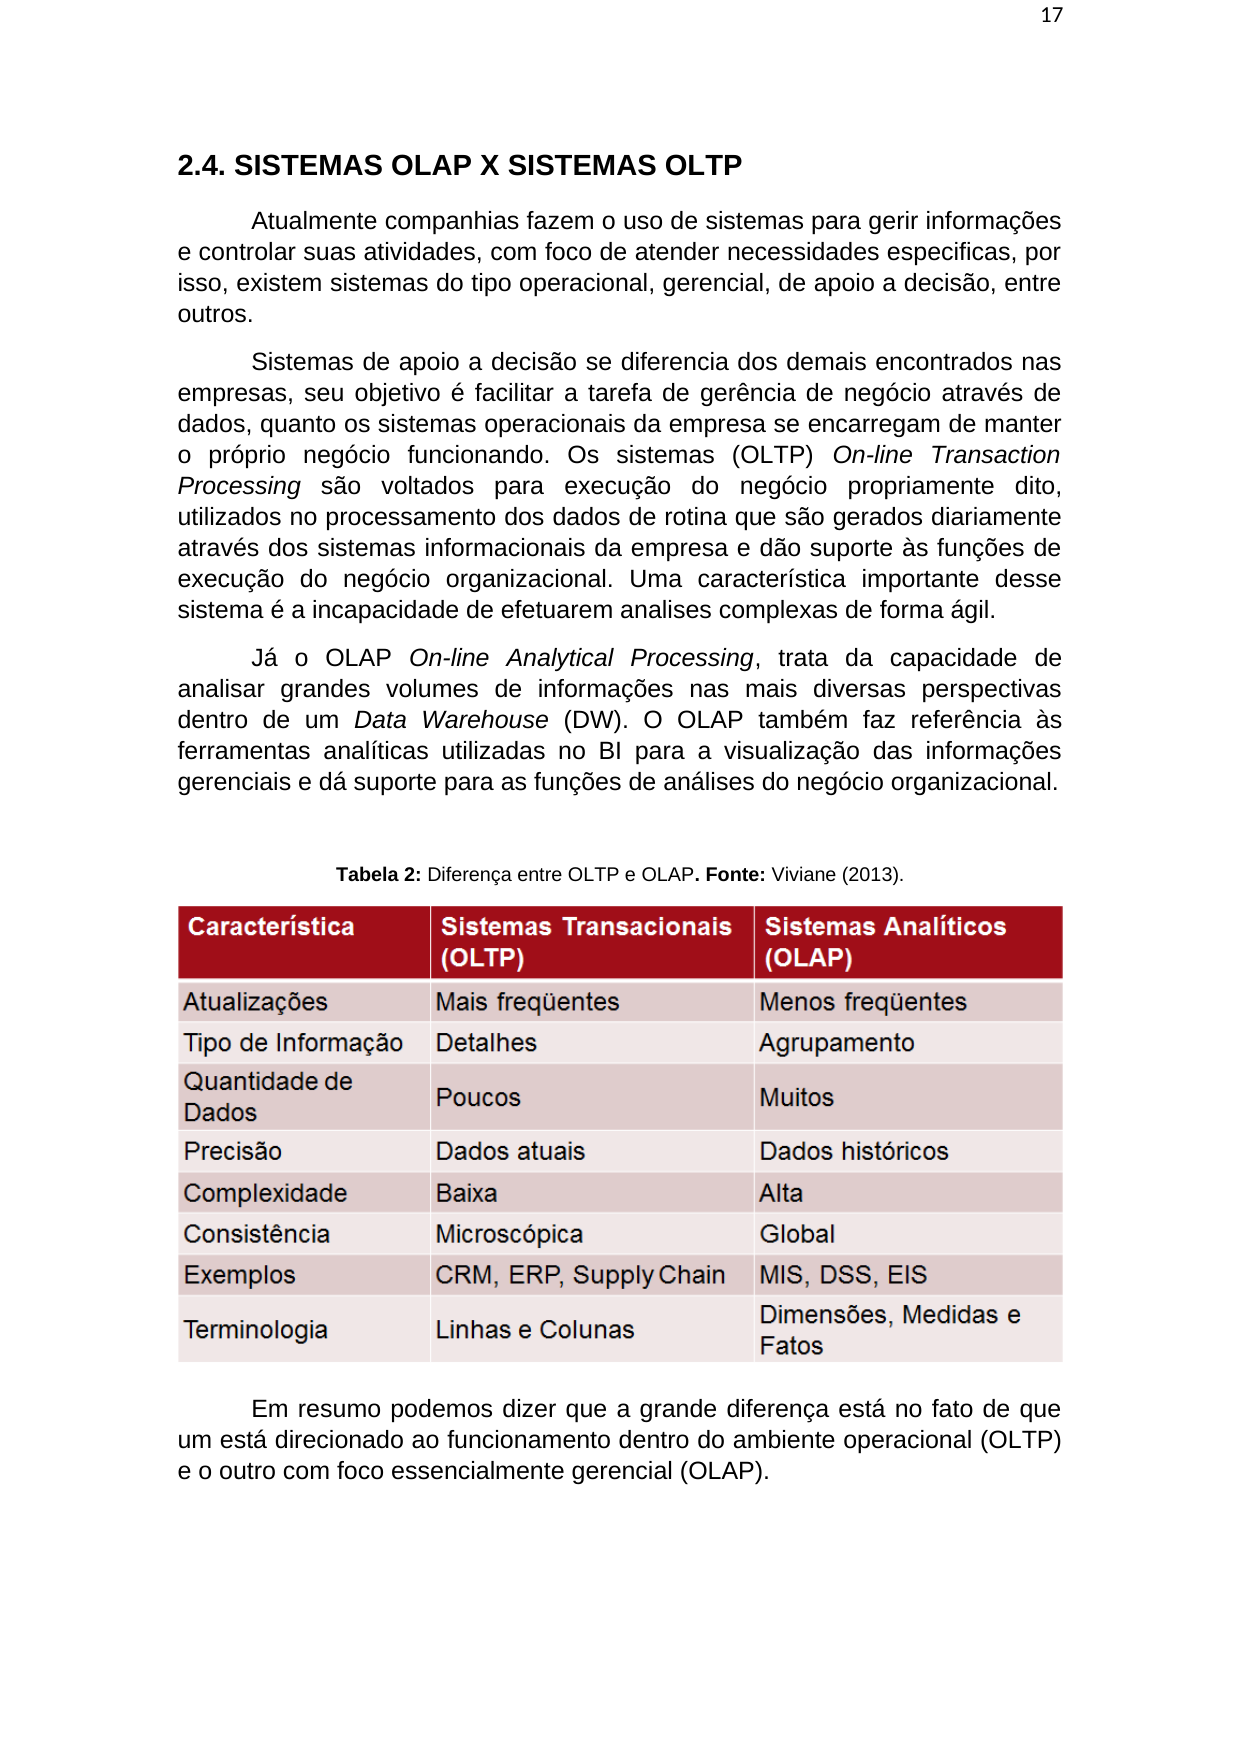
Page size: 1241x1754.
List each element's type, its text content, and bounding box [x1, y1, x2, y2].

picture [177, 903, 1063, 1376]
text Em resumo podemos dizer que a grande diferença está no fato de que um está direcionado ao funcionamento dentro do ambiente operacional (OLTP) e o outro com foco essencialmente gerencial (OLAP). [177, 1454, 1063, 1485]
text Já o OLAP On-line Analytical Processing, trata da capacidade de analisar grandes volumes de informações nas mais diversas perspectivas dentro de um Data Warehouse (DW). O OLAP também faz referência às ferramentas analíticas utilizadas no BI para a visualização das informações gerenciais e dá suporte para as funções de análises do negócio organizacional. [177, 643, 1063, 674]
text Tabela 2: Diferença entre OLTP e OLAP. Fonte: Viviane (2013). [177, 863, 1063, 885]
text Atualmente companhias fazem o uso de sistemas para gerir informações e controlar suas atividades, com foco de atender necessidades especificas, por isso, existem sistemas do tipo operacional, gerencial, de apoio a decisão, entre outros. [177, 206, 1063, 328]
text Em resumo podemos dizer que a grande diferença está no fato de que um está direcionado ao funcionamento dentro do ambiente operacional (OLTP) e o outro com foco essencialmente gerencial (OLAP). [177, 1394, 1063, 1425]
subtitle SISTEMAS OLAP X SISTEMAS OLTP [177, 148, 1063, 181]
text Já o OLAP On-line Analytical Processing, trata da capacidade de analisar grandes volumes de informações nas mais diversas perspectivas dentro de um Data Warehouse (DW). O OLAP também faz referência às ferramentas analíticas utilizadas no BI para a visualização das informações gerenciais e dá suporte para as funções de análises do negócio organizacional. [177, 765, 1063, 796]
text Sistemas de apoio a decisão se diferencia dos demais encontrados nas empresas, seu objetivo é facilitar a tarefa de gerência de negócio através de dados, quanto os sistemas operacionais da empresa se encarregam de manter o próprio negócio funcionando. Os sistemas (OLTP) On-line Transaction Processing são voltados para execução do negócio propriamente dito, utilizados no processamento dos dados de rotina que são gerados diariamente através dos sistemas informacionais da empresa e dão suporte às funções de execução do negócio organizacional. Uma característica importante desse sistema é a incapacidade de efetuarem analises complexas de forma ágil. [177, 347, 1063, 502]
